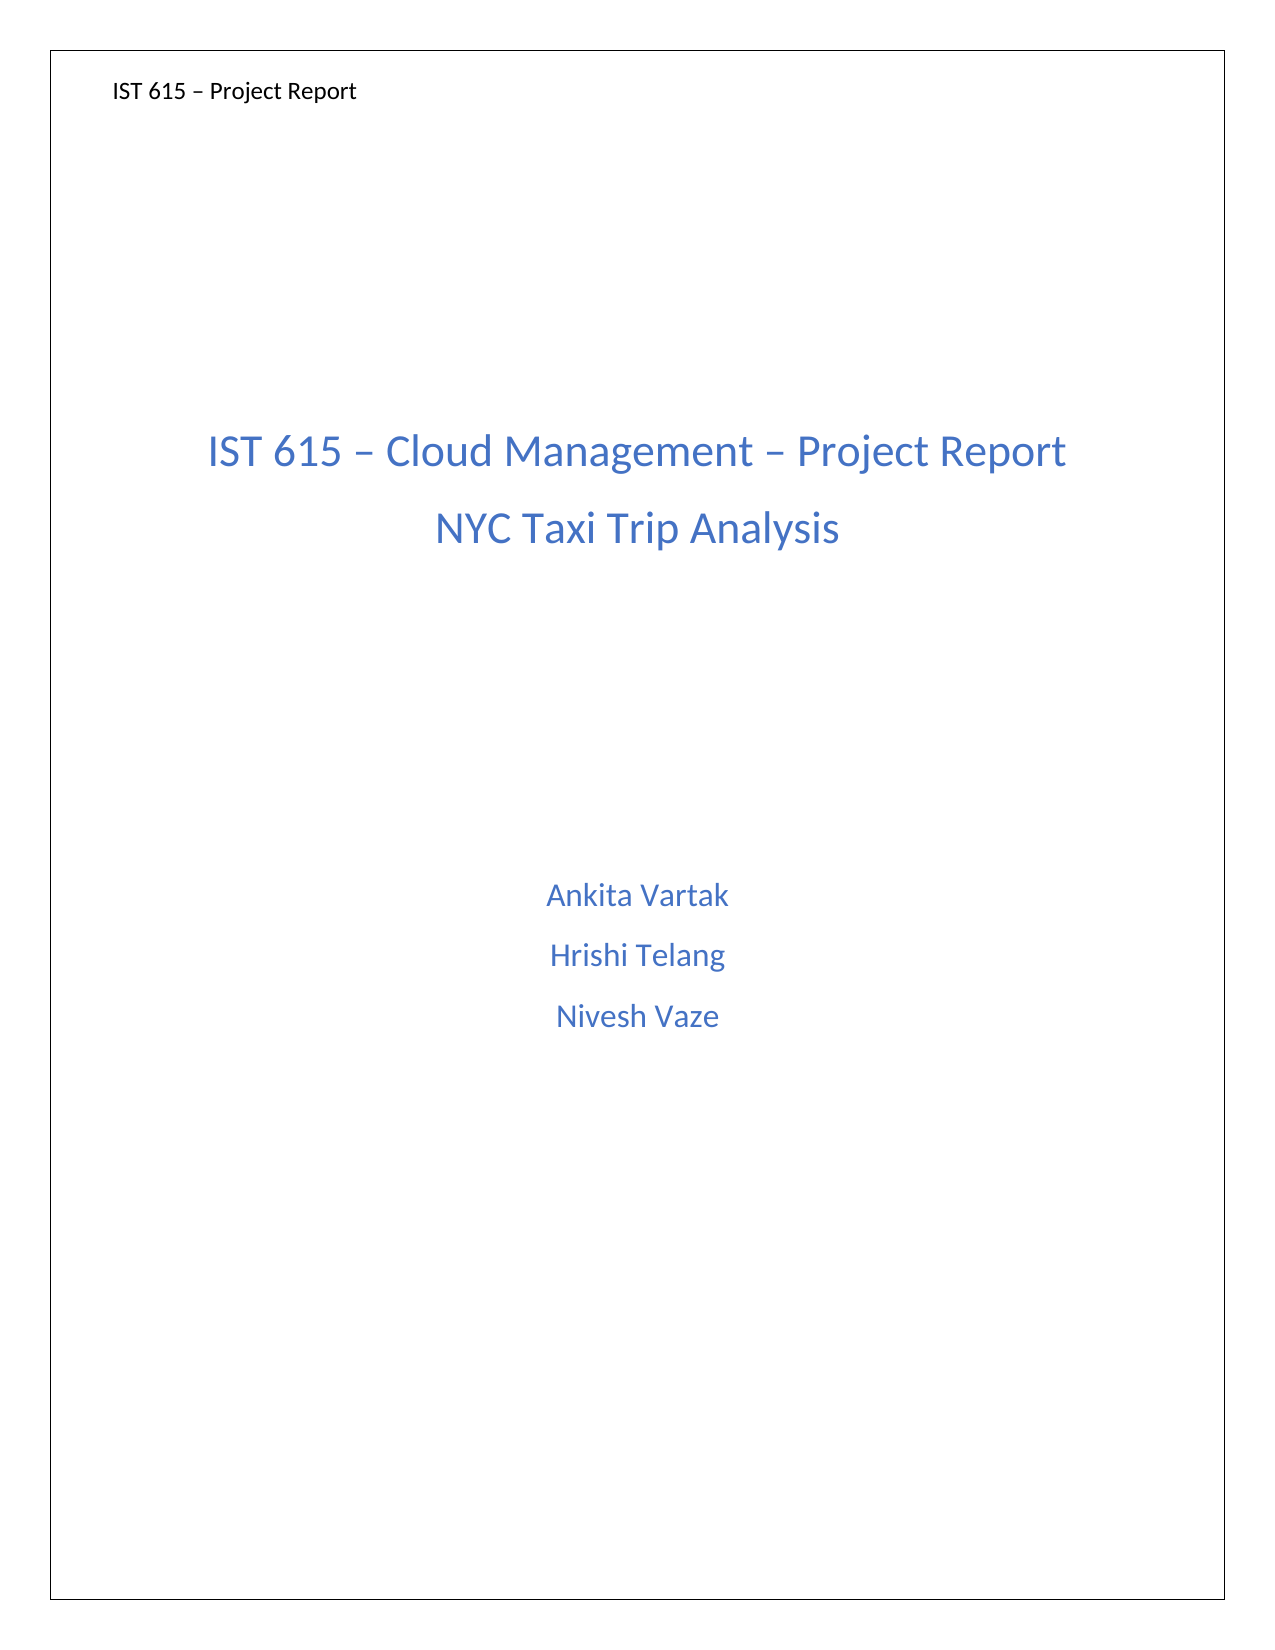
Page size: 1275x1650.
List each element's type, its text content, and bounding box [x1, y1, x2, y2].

text Hrishi Telang [112, 934, 1162, 975]
text Ankita Vartak [112, 874, 1162, 914]
text Nivesh Vaze [112, 995, 1162, 1036]
text NYC Taxi Trip Analysis [112, 499, 1162, 555]
text IST 615 – Cloud Management – Project Report [112, 422, 1162, 478]
